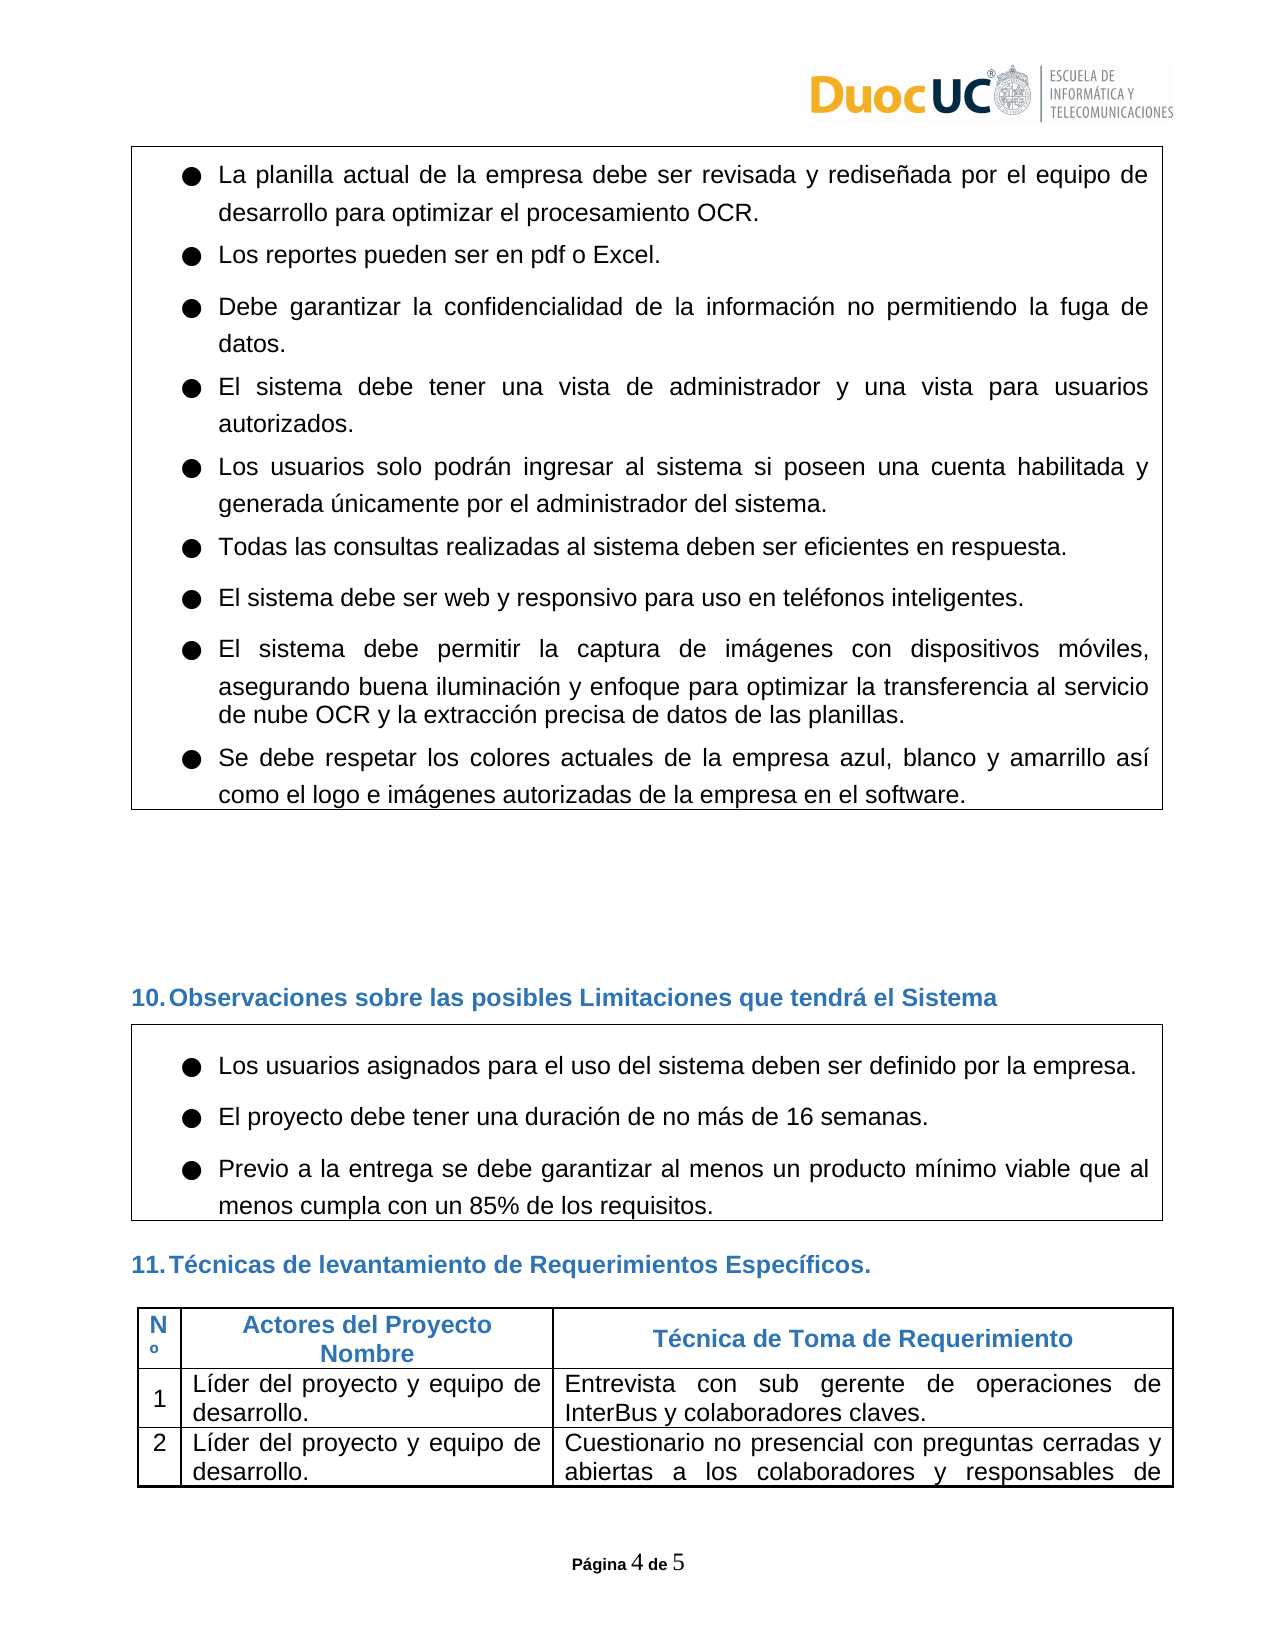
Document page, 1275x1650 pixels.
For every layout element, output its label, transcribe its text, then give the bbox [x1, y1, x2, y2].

table_cell 1 [139, 1369, 180, 1427]
list Técnicas de levantamiento de Requerimientos Específicos. [131, 1250, 1162, 1278]
table_header Técnica de Toma de Requerimiento [554, 1309, 1172, 1368]
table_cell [182, 1428, 552, 1485]
table_header Los usuarios asignados para el uso del sistema deben ser definido por la empresa. El proyecto debe tener una duración de no más de 16 semanas. Previo a la entrega se debe garantizar al menos un producto mínimo viable que al menos cumpla con un 85% de los requisitos. [132, 1025, 1162, 1220]
table_cell 2 [139, 1428, 180, 1485]
picture [810, 63, 1174, 124]
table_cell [554, 1428, 1172, 1485]
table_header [132, 147, 1162, 809]
table_header Nº [139, 1309, 180, 1368]
table_cell Líder del proyecto y equipo de desarrollo. [182, 1369, 552, 1427]
table_cell Entrevista con sub gerente de operaciones de InterBus y colaboradores claves. [554, 1369, 1172, 1427]
table_header Actores del Proyecto Nombre [182, 1309, 552, 1368]
list Observaciones sobre las posibles Limitaciones que tendrá el Sistema [131, 983, 1162, 1011]
